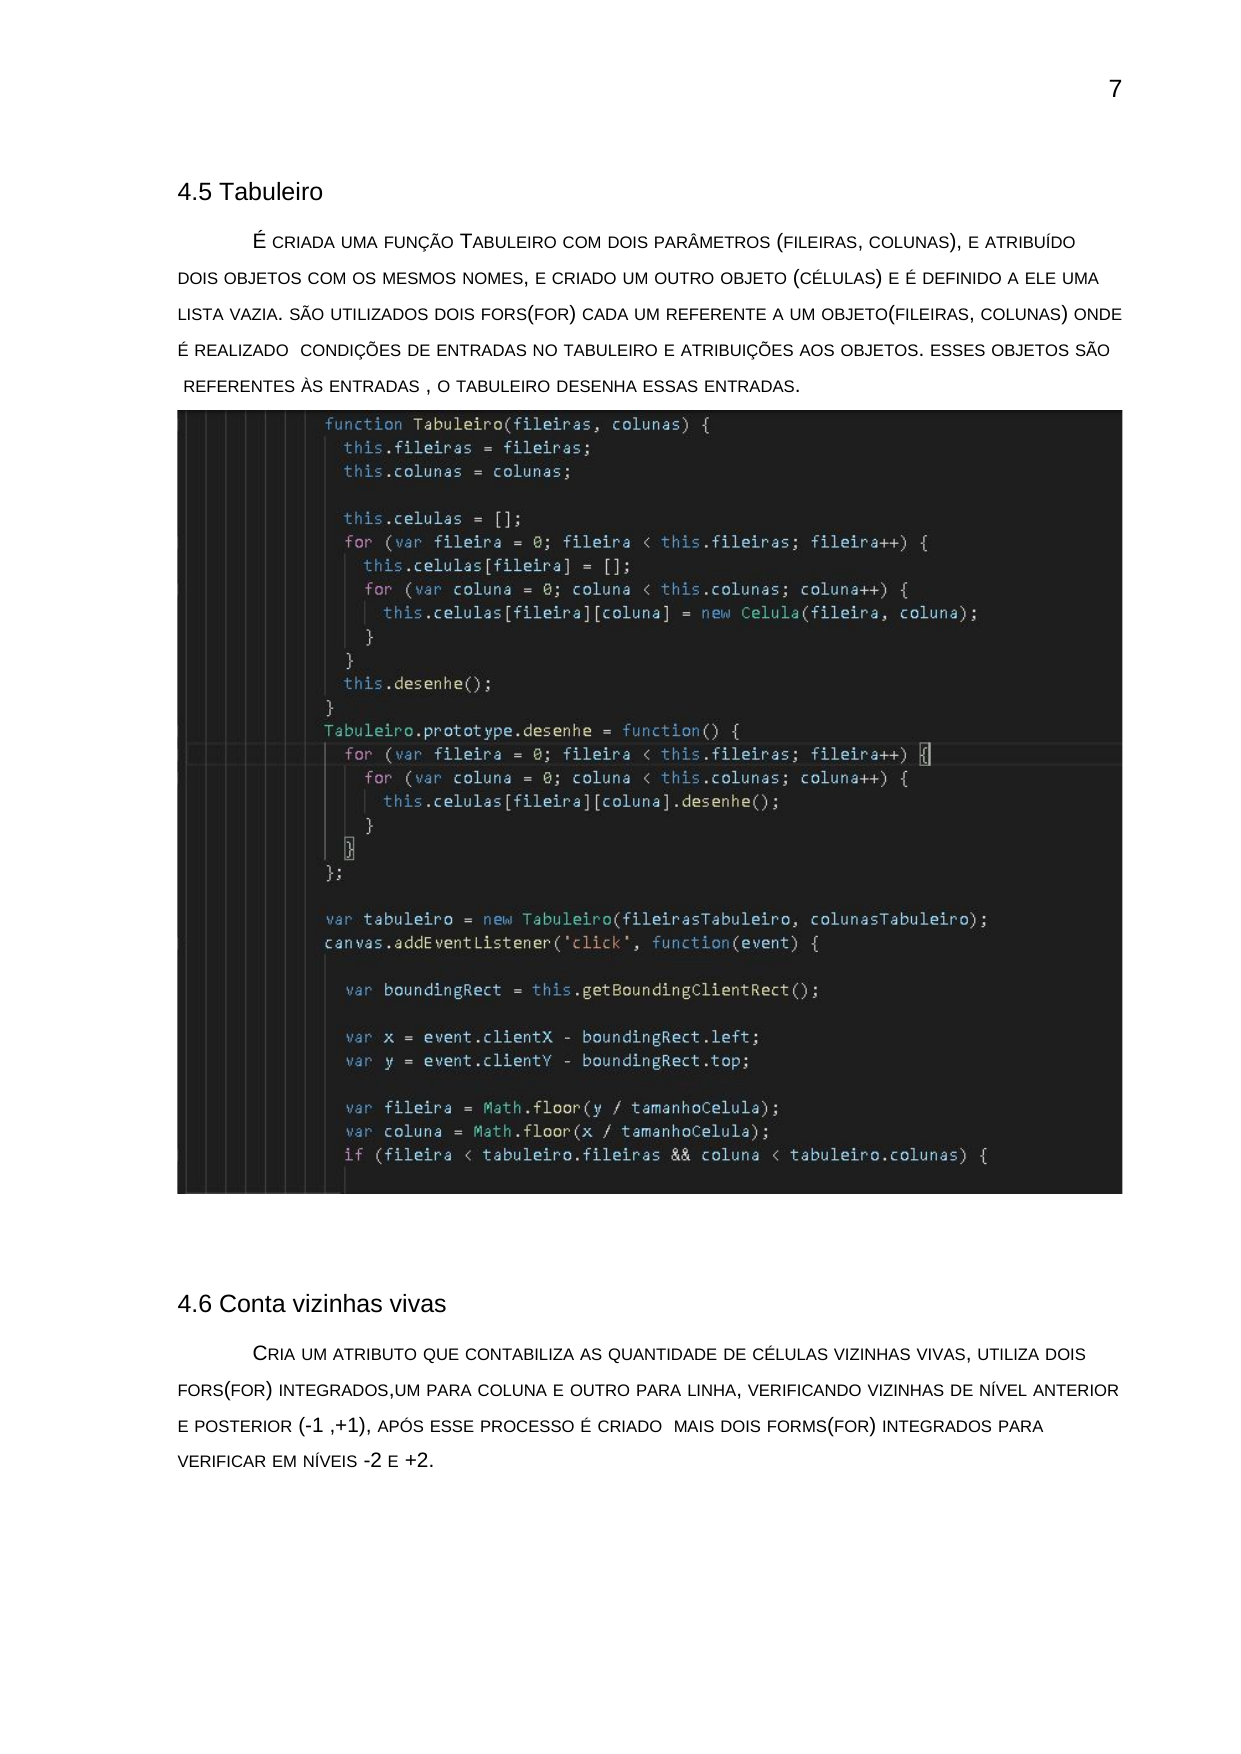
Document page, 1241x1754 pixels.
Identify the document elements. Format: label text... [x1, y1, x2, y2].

text É criada uma função Tabuleiro com dois parâmetros (fileiras, colunas), e atribuído dois objetos com os mesmos nomes, e criado um outro objeto (células) e é definido a ele uma lista vazia. são utilizados dois fors(for) cada um referente a um objeto(fileiras, colunas) onde é realizado condições de entradas no tabuleiro e atribuições aos objetos. esses objetos são [177, 229, 1122, 360]
subtitle 4.6 Conta vizinhas vivas [177, 1289, 1122, 1318]
text referentes às entradas , o tabuleiro desenha essas entradas. [177, 372, 1122, 410]
subtitle 4.5 Tabuleiro [177, 177, 1122, 206]
picture [177, 410, 1123, 1194]
text Cria um atributo que contabiliza as quantidade de células vizinhas vivas, utiliza dois fors(for) integrados,um para coluna e outro para linha, verificando vizinhas de nível anterior e posterior (-1 ,+1), após esse processo é criado mais dois forms(for) integrados para verificar em níveis -2 e +2. [177, 1341, 1122, 1472]
